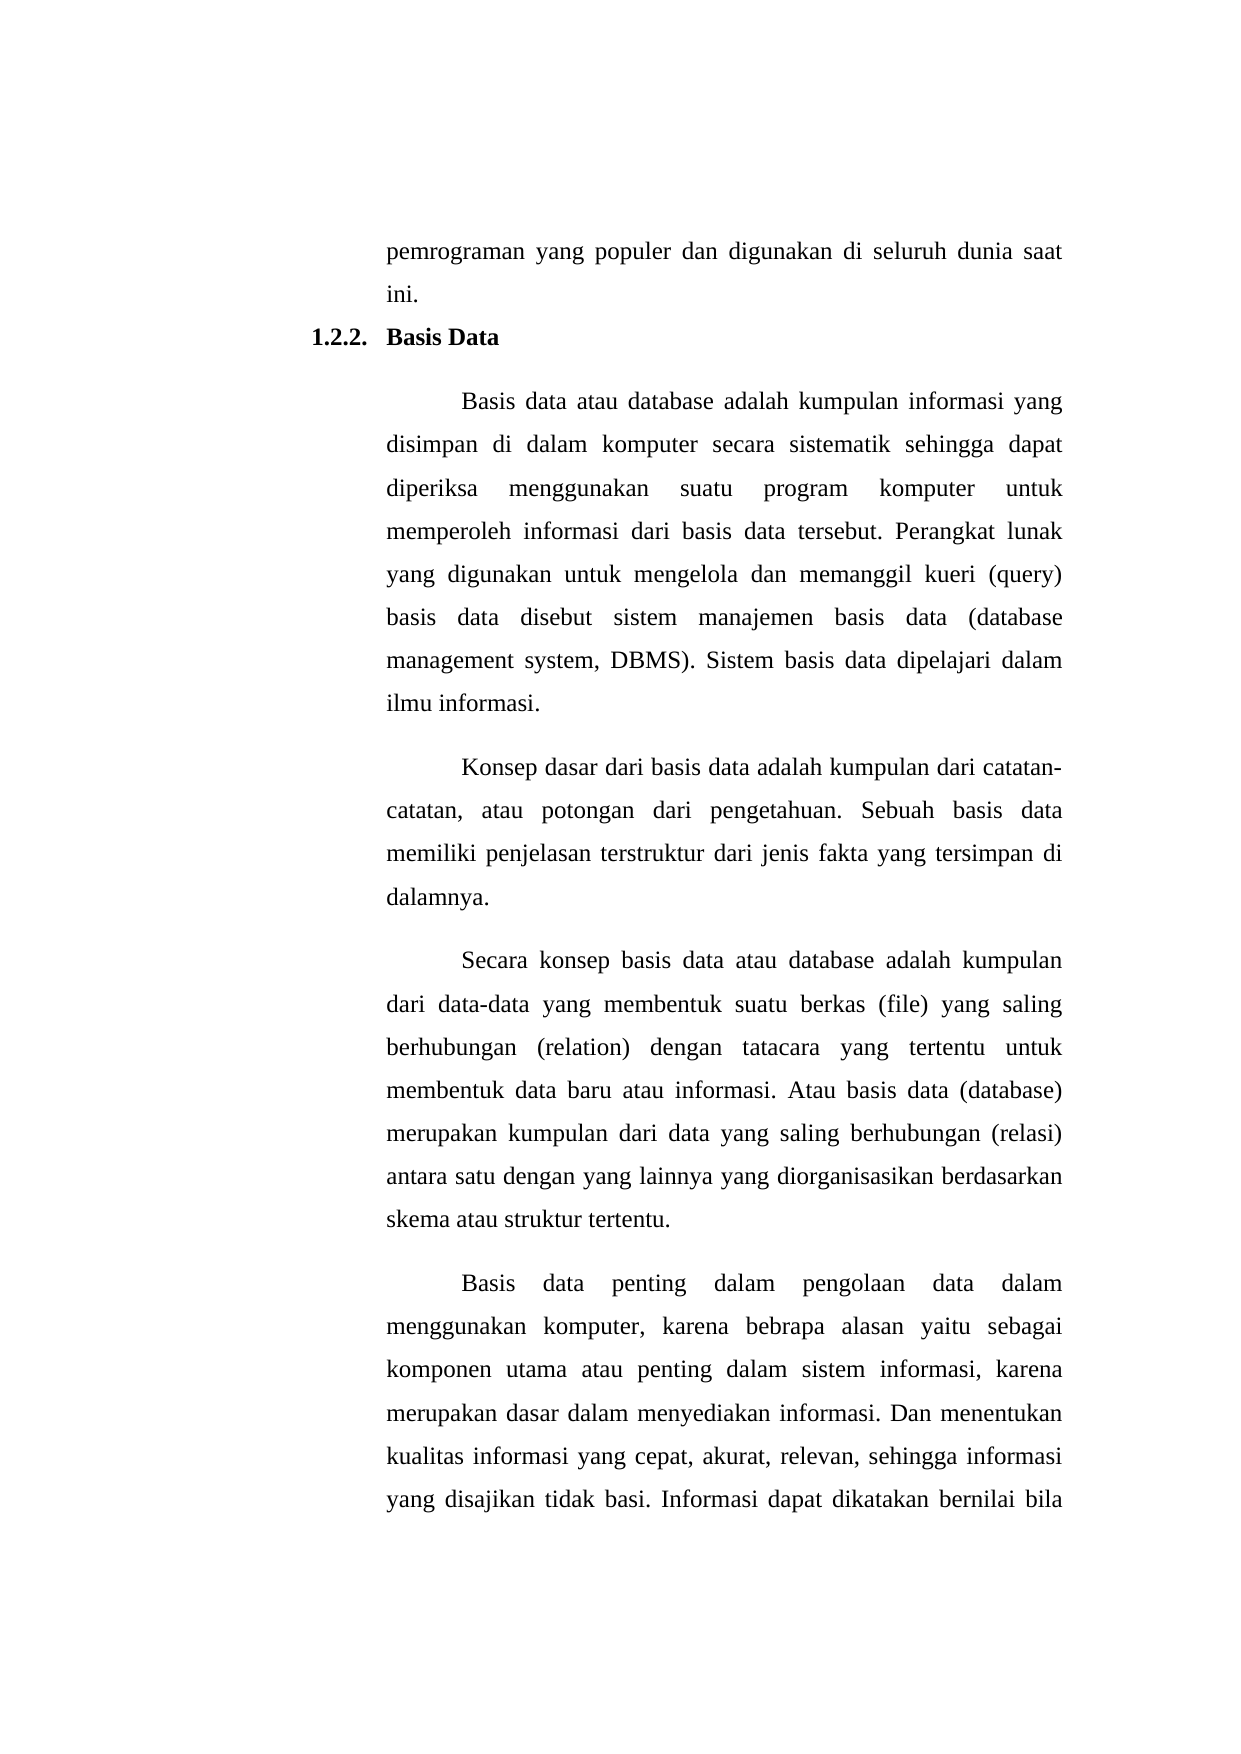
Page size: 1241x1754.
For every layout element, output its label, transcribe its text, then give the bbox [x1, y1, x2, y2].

list Basis Data [311, 322, 1063, 351]
text Konsep dasar dari basis data adalah kumpulan dari catatan-catatan, atau potongan dari pengetahuan. Sebuah basis data memiliki penjelasan terstruktur dari jenis fakta yang tersimpan di dalamnya. [386, 752, 1063, 910]
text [386, 1268, 1063, 1513]
text Secara konsep basis data atau database adalah kumpulan dari data-data yang membentuk suatu berkas (file) yang saling berhubungan (relation) dengan tatacara yang tertentu untuk membentuk data baru atau informasi. Atau basis data (database) merupakan kumpulan dari data yang saling berhubungan (relasi) antara satu dengan yang lainnya yang diorganisasikan berdasarkan skema atau struktur tertentu. [386, 946, 1063, 1233]
text Basis data atau database adalah kumpulan informasi yang disimpan di dalam komputer secara sistematik sehingga dapat diperiksa menggunakan suatu program komputer untuk memperoleh informasi dari basis data tersebut. Perangkat lunak yang digunakan untuk mengelola dan memanggil kueri (query) basis data disebut sistem manajemen basis data (database management system, DBMS). Sistem basis data dipelajari dalam ilmu informasi. [386, 386, 1063, 717]
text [386, 236, 1063, 308]
